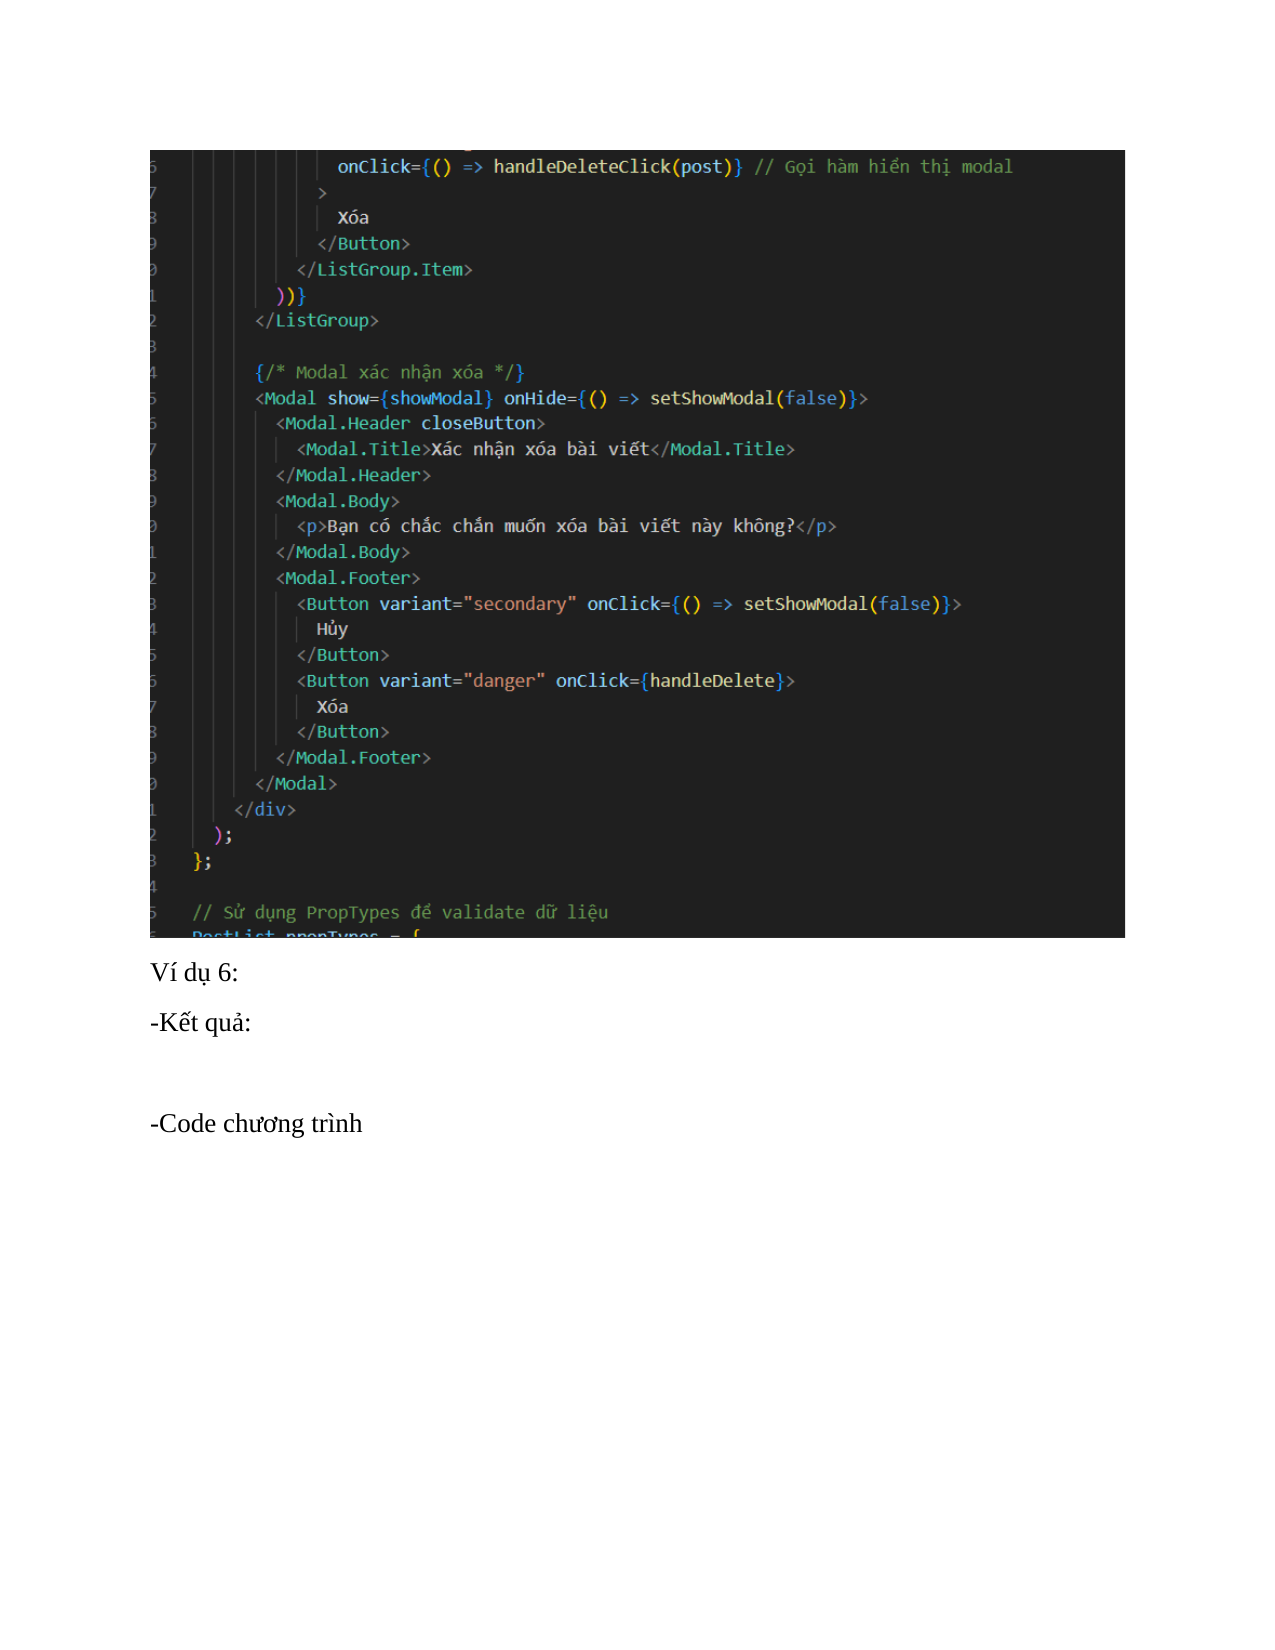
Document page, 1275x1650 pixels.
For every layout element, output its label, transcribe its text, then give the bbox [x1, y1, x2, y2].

text Ví dụ 6: [150, 956, 1125, 987]
text -Code chương trình [150, 1107, 1125, 1138]
picture [150, 150, 1125, 938]
text -Kết quả: [150, 1006, 1125, 1038]
